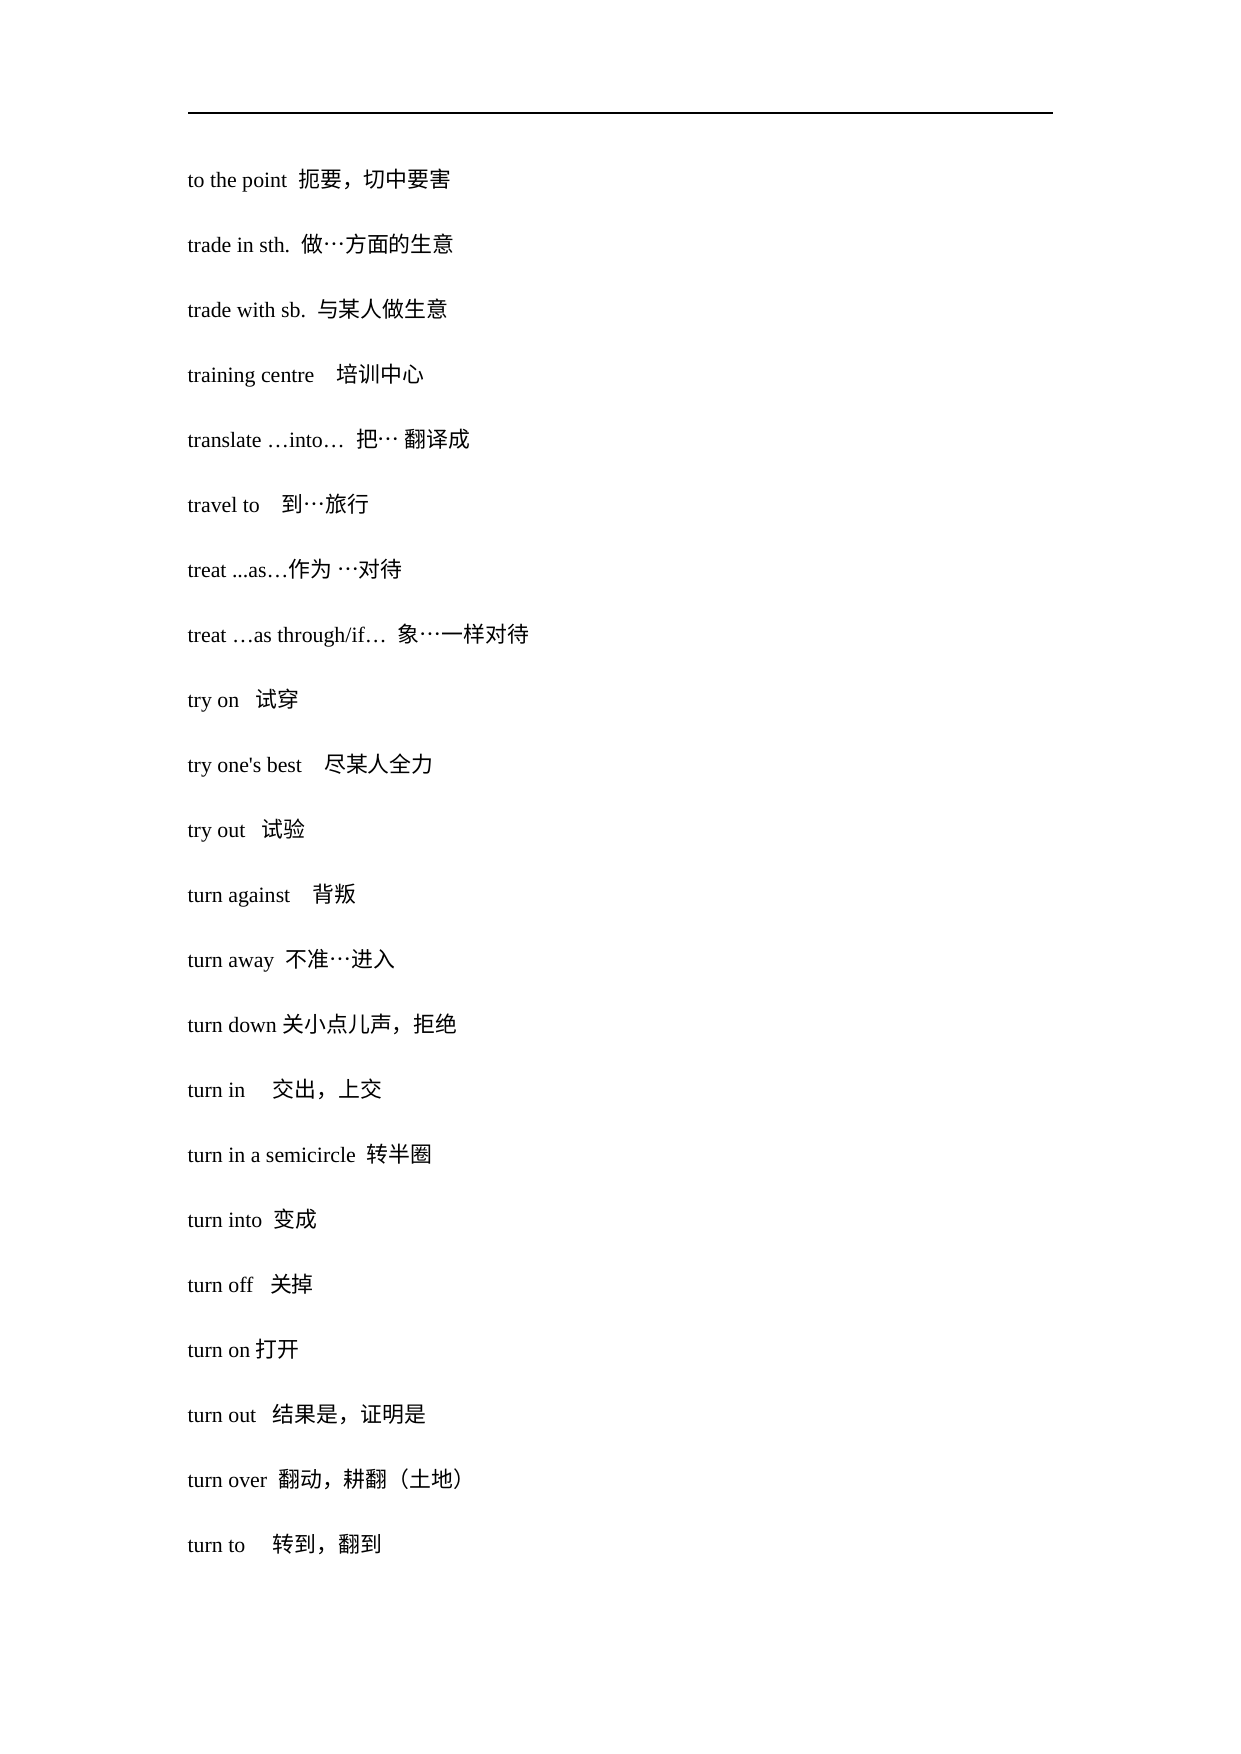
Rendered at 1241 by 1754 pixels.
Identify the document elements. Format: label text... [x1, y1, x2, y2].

text travel to 到…旅行 [187, 487, 1053, 519]
text translate …into… 把… 翻译成 [187, 422, 1053, 454]
text treat …as through/if… 象…一样对待 [187, 617, 1053, 649]
text turn over 翻动，耕翻（土地） [187, 1462, 1053, 1494]
text turn against 背叛 [187, 877, 1053, 909]
text try one's best 尽某人全力 [187, 747, 1053, 779]
text turn off 关掉 [187, 1267, 1053, 1299]
text turn in 交出，上交 [187, 1072, 1053, 1104]
text training centre 培训中心 [187, 357, 1053, 389]
text to the point 扼要，切中要害 [187, 162, 1053, 194]
text turn in a semicircle 转半圈 [187, 1137, 1053, 1169]
text turn to 转到，翻到 [187, 1527, 1053, 1559]
text try out 试验 [187, 812, 1053, 844]
text turn into 变成 [187, 1202, 1053, 1234]
text turn down 关小点儿声，拒绝 [187, 1007, 1053, 1039]
text turn on 打开 [187, 1332, 1053, 1364]
text turn out 结果是，证明是 [187, 1397, 1053, 1429]
text turn away 不准…进入 [187, 942, 1053, 974]
text trade with sb. 与某人做生意 [187, 292, 1053, 324]
text trade in sth. 做…方面的生意 [187, 227, 1053, 259]
text try on 试穿 [187, 682, 1053, 714]
text treat ...as…作为 …对待 [187, 552, 1053, 584]
